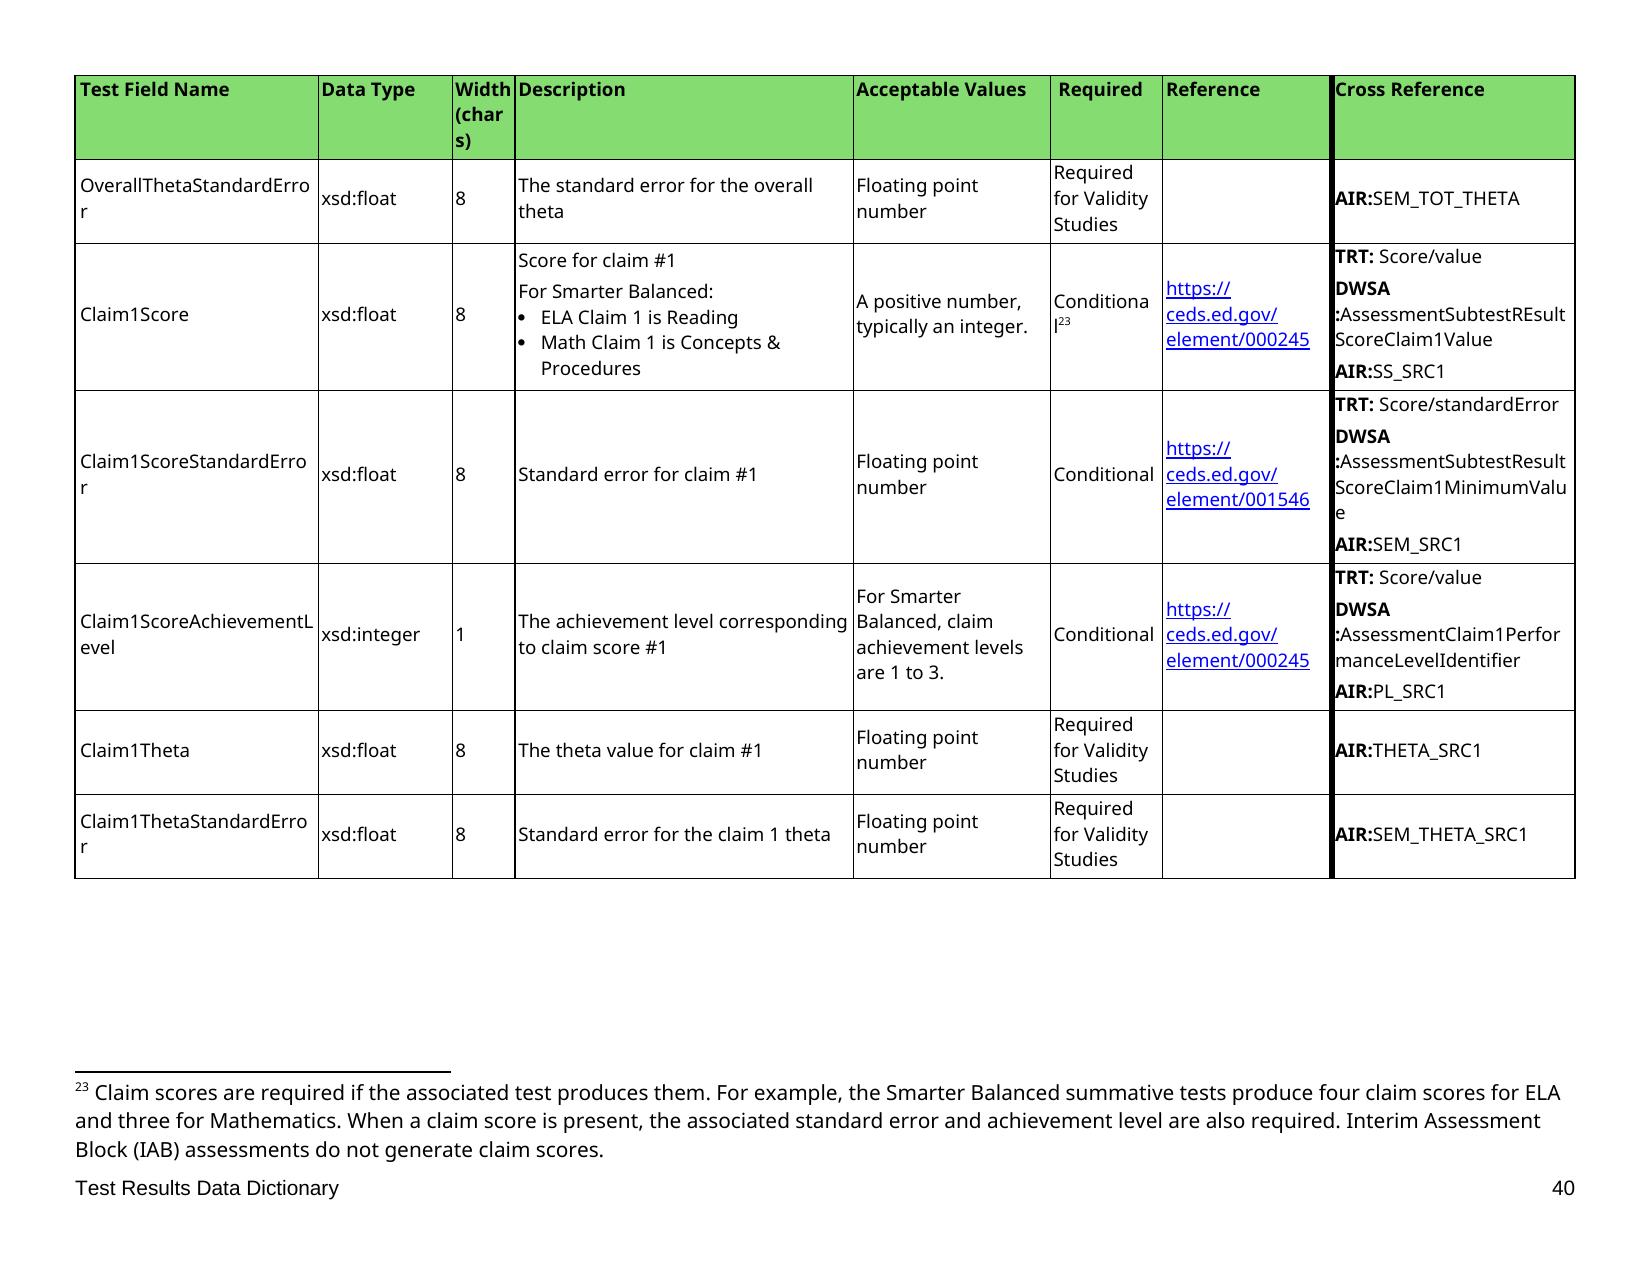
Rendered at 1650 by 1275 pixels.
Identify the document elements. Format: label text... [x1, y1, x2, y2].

table_cell Conditional [1051, 564, 1162, 710]
table_cell Floating point number [854, 795, 1050, 878]
table_cell xsd:float [319, 391, 452, 563]
table_cell Score for claim #1 For Smarter Balanced: ELA Claim 1 is Reading Math Claim 1 is Concepts & Procedures [516, 244, 853, 390]
table_cell Claim1Score [76, 244, 318, 390]
table_cell https://ceds.ed.gov/element/000245 [1163, 564, 1329, 710]
table_cell OverallThetaStandardError [76, 160, 318, 243]
table_header Data Type [319, 76, 452, 159]
table_cell Claim1Theta [76, 711, 318, 794]
table_cell [1163, 160, 1329, 243]
table_cell 8 [453, 391, 514, 563]
table_cell Conditional [1051, 391, 1162, 563]
table_cell The standard error for the overall theta [516, 160, 853, 243]
table_cell AIR:SEM_TOT_THETA [1335, 160, 1574, 243]
table_cell Claim1ScoreStandardError [76, 391, 318, 563]
table_cell Standard error for claim #1 [516, 391, 853, 563]
table_cell 1 [453, 564, 514, 710]
table_cell Floating point number [854, 160, 1050, 243]
table_cell Required for Validity Studies [1051, 795, 1162, 878]
table_cell xsd:integer [319, 564, 452, 710]
table_cell Conditional [1051, 244, 1162, 390]
table_header Reference [1163, 76, 1329, 159]
table_cell TRT: Score/value DWSA:AssessmentSubtestREsultScoreClaim1Value AIR:SS_SRC1 [1335, 244, 1574, 390]
table_cell [1163, 795, 1329, 878]
table_cell Claim1ScoreAchievementLevel [76, 564, 318, 710]
table_header Cross Reference [1335, 76, 1574, 159]
table_cell 8 [453, 711, 514, 794]
table_cell https://ceds.ed.gov/element/001546 [1163, 391, 1329, 563]
table_cell TRT: Score/standardError DWSA:AssessmentSubtestResultScoreClaim1MinimumValue AIR:SEM_SRC1 [1335, 391, 1574, 563]
table_cell xsd:float [319, 795, 452, 878]
table_cell The achievement level corresponding to claim score #1 [516, 564, 853, 710]
table_cell [1163, 711, 1329, 794]
table_cell TRT: Score/value DWSA:AssessmentClaim1PerformanceLevelIdentifier AIR:PL_SRC1 [1335, 564, 1574, 710]
table_cell Required for Validity Studies [1051, 711, 1162, 794]
table_cell Standard error for the claim 1 theta [516, 795, 853, 878]
table_cell A positive number, typically an integer. [854, 244, 1050, 390]
table_cell https://ceds.ed.gov/element/000245 [1163, 244, 1329, 390]
table_cell AIR:SEM_THETA_SRC1 [1335, 795, 1574, 878]
table_header Width (chars) [453, 76, 514, 159]
table_cell 8 [453, 244, 514, 390]
table_cell AIR:THETA_SRC1 [1335, 711, 1574, 794]
table_header Test Field Name [76, 76, 318, 159]
table_cell 8 [453, 795, 514, 878]
table_cell Floating point number [854, 391, 1050, 563]
table_cell Required for Validity Studies [1051, 160, 1162, 243]
table_header Required [1051, 76, 1162, 159]
table_header Acceptable Values [854, 76, 1050, 159]
table_cell The theta value for claim #1 [516, 711, 853, 794]
table_cell For Smarter Balanced, claim achievement levels are 1 to 3. [854, 564, 1050, 710]
table_cell xsd:float [319, 711, 452, 794]
table_cell xsd:float [319, 160, 452, 243]
table_cell 8 [453, 160, 514, 243]
table_cell xsd:float [319, 244, 452, 390]
table_cell Floating point number [854, 711, 1050, 794]
table_header Description [516, 76, 853, 159]
table_cell Claim1ThetaStandardError [76, 795, 318, 878]
